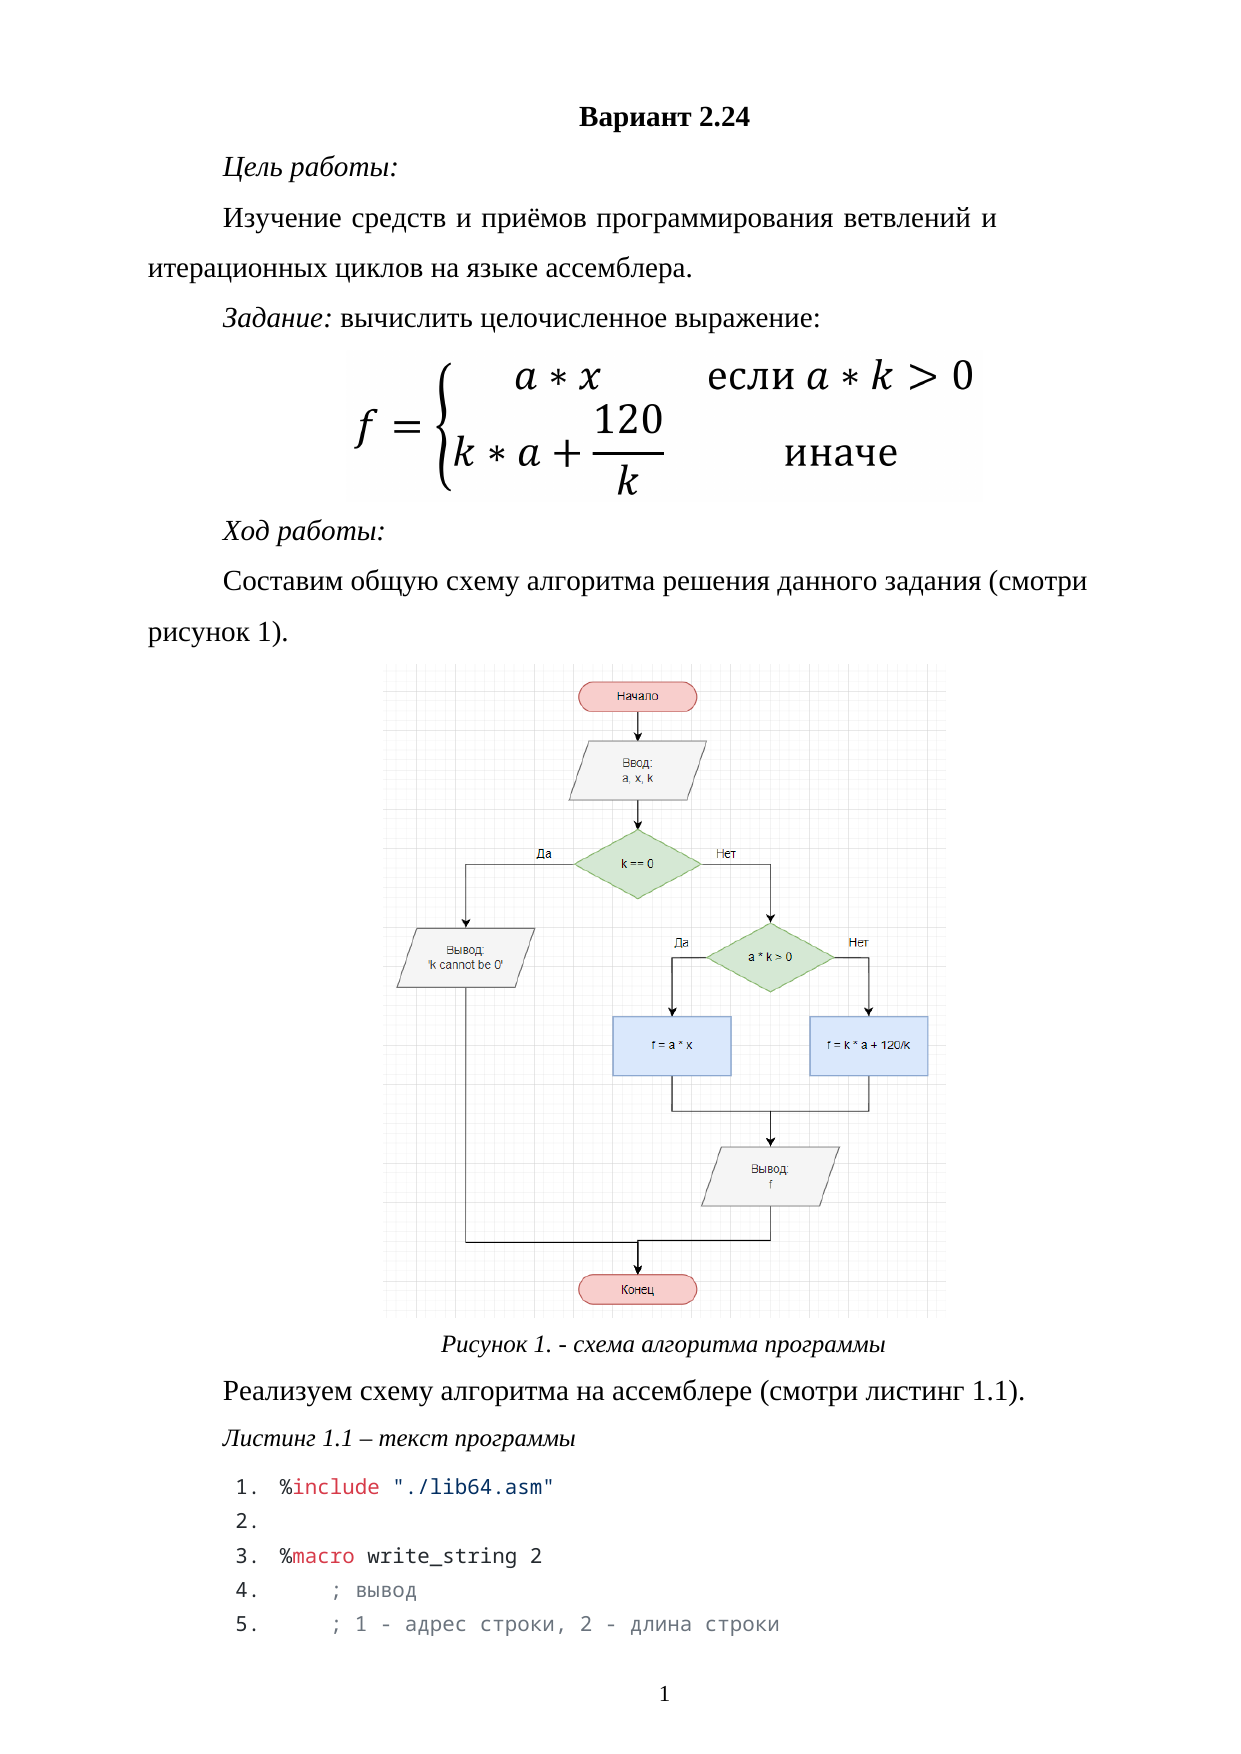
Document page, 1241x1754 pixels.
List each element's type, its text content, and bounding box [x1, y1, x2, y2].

list ; вывод [235, 1569, 1181, 1603]
picture [346, 350, 983, 502]
text Составим общую схему алгоритма решения данного задания (смотри рисунок 1). [148, 563, 1181, 647]
text Ход работы: [148, 513, 1181, 547]
list %include "./lib64.asm" [235, 1466, 1181, 1500]
text Изучение средств и приёмов программирования ветвлений и итерационных циклов на языке ассемблера. [148, 200, 1181, 283]
picture [383, 664, 946, 1318]
text Реализуем схему алгоритма на ассемблере (смотри листинг 1.1). [148, 1373, 1181, 1406]
list %macro write_string 2 [235, 1535, 1181, 1569]
text Вариант 2.24 [148, 99, 1181, 133]
text Задание: вычислить целочисленное выражение: [148, 300, 1181, 334]
text Листинг 1.1 – текст программы [148, 1423, 1181, 1452]
list ; 1 - адрес строки, 2 - длина строки [235, 1603, 1181, 1638]
text Цель работы: [148, 149, 1181, 183]
text Рисунок 1. - схема алгоритма программы [148, 1329, 1181, 1358]
